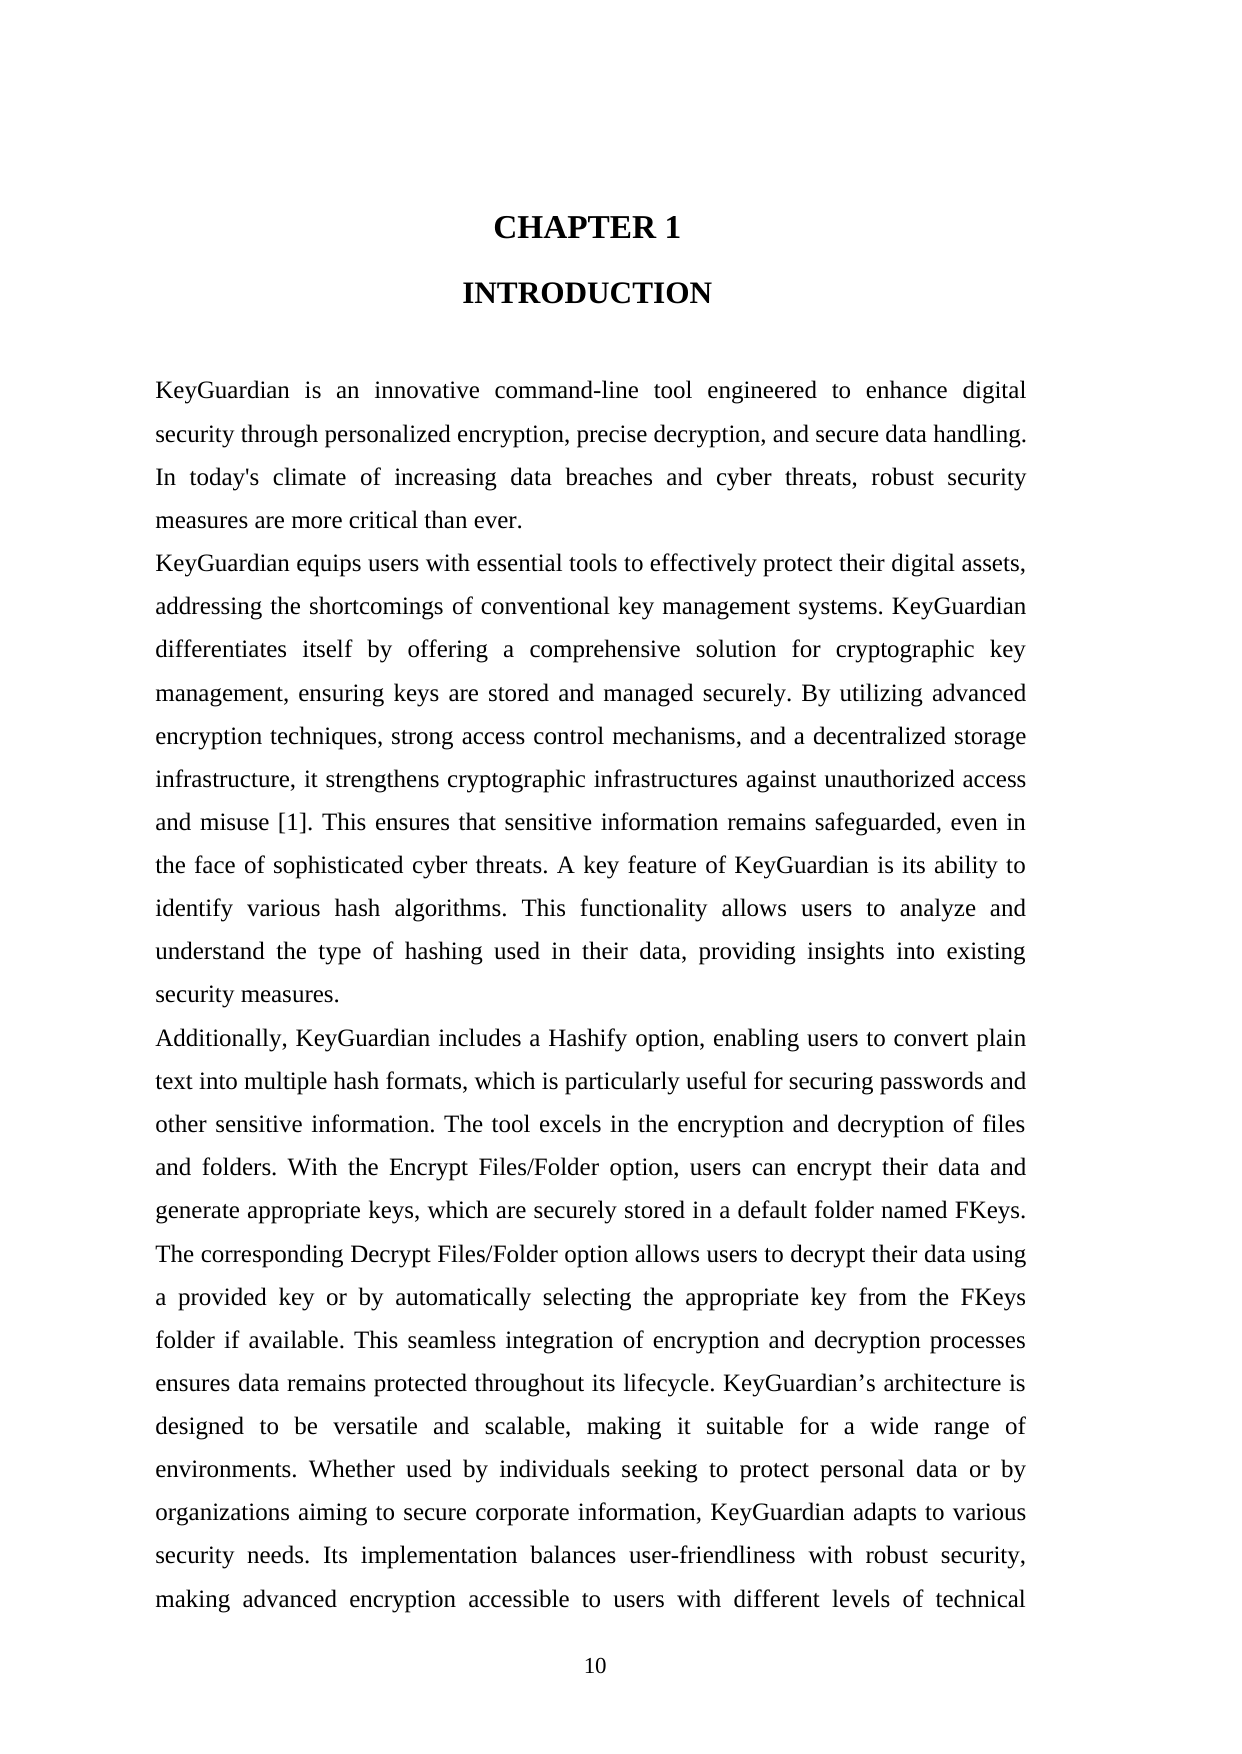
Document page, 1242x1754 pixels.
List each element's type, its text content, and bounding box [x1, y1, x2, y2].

text KeyGuardian is an innovative command-line tool engineered to enhance digital security through personalized encryption, precise decryption, and secure data handling. In today's climate of increasing data breaches and cyber threats, robust security measures are more critical than ever. [155, 376, 1027, 534]
text INTRODUCTION [155, 274, 1019, 311]
subtitle CHAPTER 1 [155, 207, 1019, 246]
text KeyGuardian equips users with essential tools to effectively protect their digital assets, addressing the shortcomings of conventional key management systems. KeyGuardian differentiates itself by offering a comprehensive solution for cryptographic key management, ensuring keys are stored and managed securely. By utilizing advanced encryption techniques, strong access control mechanisms, and a decentralized storage infrastructure, it strengthens cryptographic infrastructures against unauthorized access and misuse [1]. This ensures that sensitive information remains safeguarded, even in the face of sophisticated cyber threats. A key feature of KeyGuardian is its ability to identify various hash algorithms. This functionality allows users to analyze and understand the type of hashing used in their data, providing insights into existing security measures. [155, 548, 1027, 1008]
